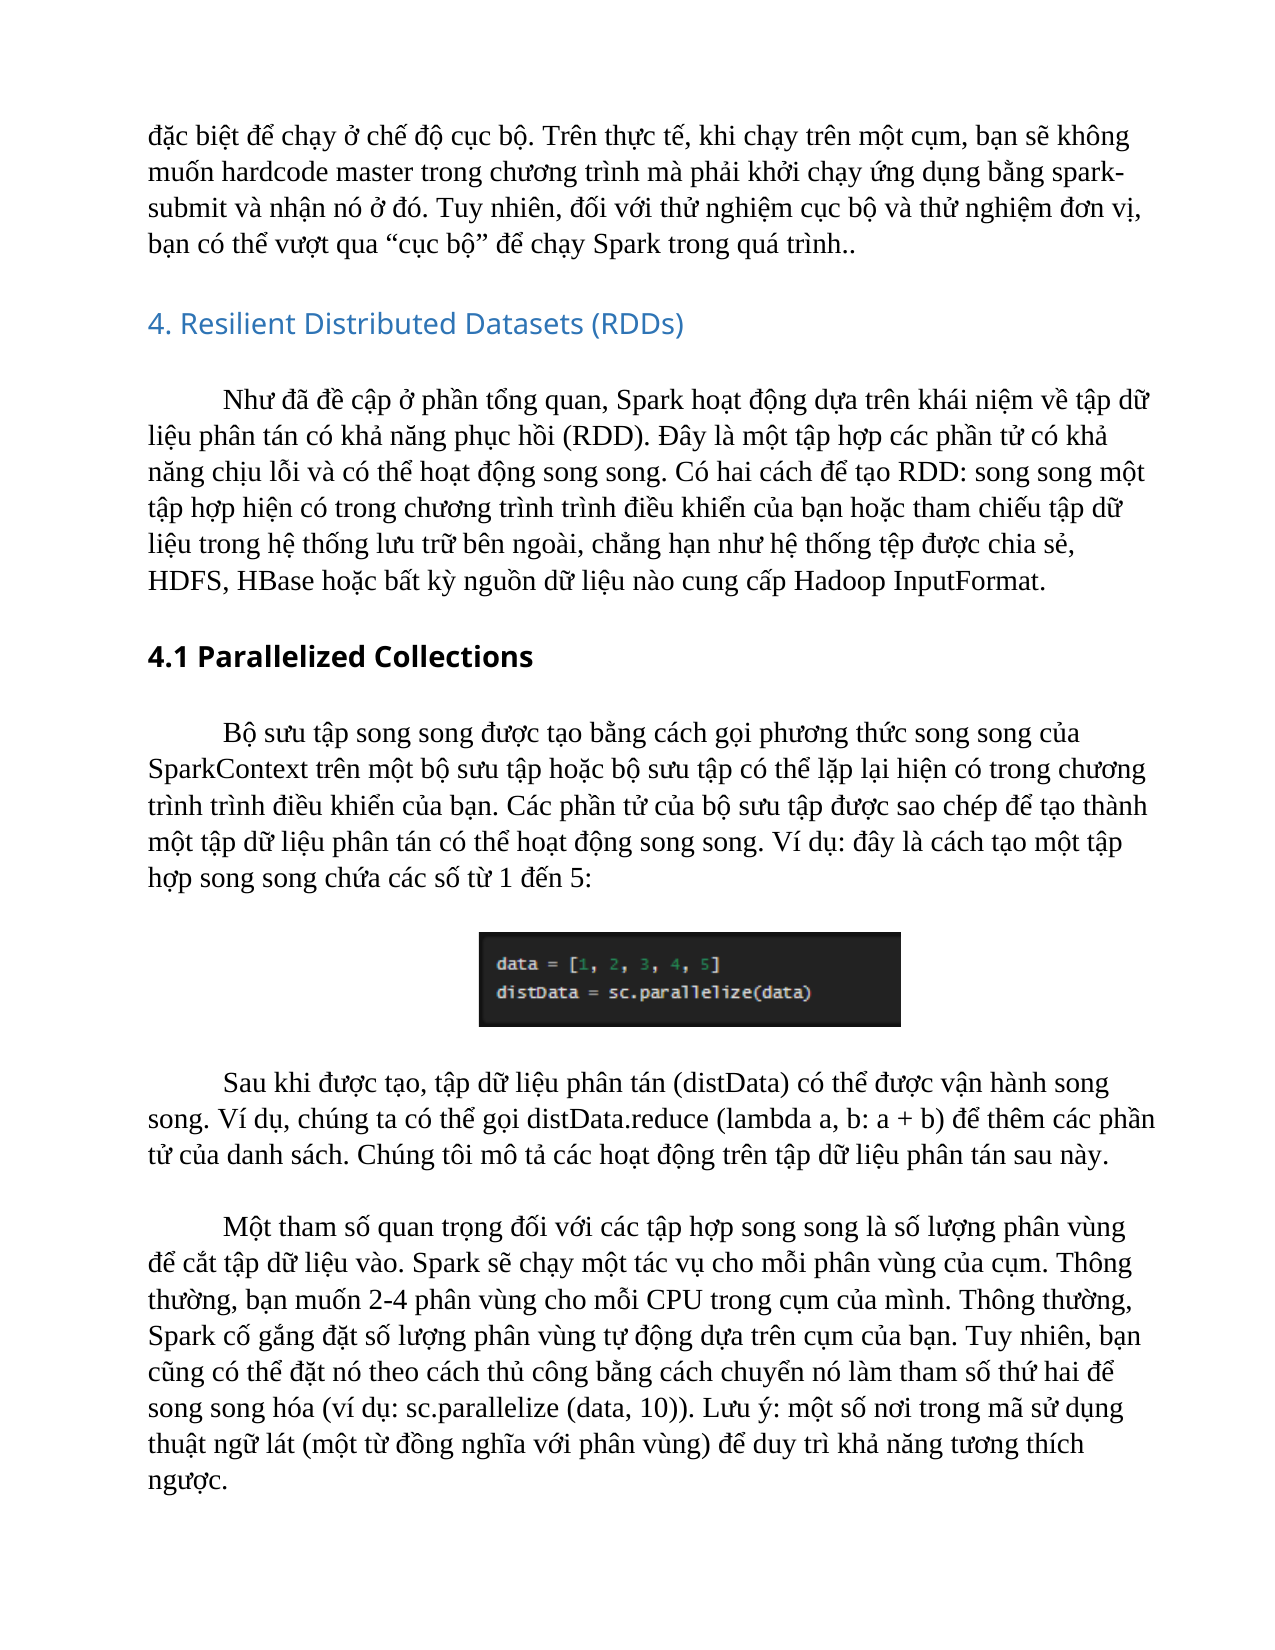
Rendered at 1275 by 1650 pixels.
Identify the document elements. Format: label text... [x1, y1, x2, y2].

text Bộ sưu tập song song được tạo bằng cách gọi phương thức song song của SparkContext trên một bộ sưu tập hoặc bộ sưu tập có thể lặp lại hiện có trong chương trình trình điều khiển của bạn. Các phần tử của bộ sưu tập được sao chép để tạo thành một tập dữ liệu phân tán có thể hoạt động song song. Ví dụ: đây là cách tạo một tập hợp song song chứa các số từ 1 đến 5: [148, 716, 1157, 894]
subtitle 4.1 Parallelized Collections [148, 637, 1157, 676]
text Sau khi được tạo, tập dữ liệu phân tán (distData) có thể được vận hành song song. Ví dụ, chúng ta có thể gọi distData.reduce (lambda a, b: a + b) để thêm các phần tử của danh sách. Chúng tôi mô tả các hoạt động trên tập dữ liệu phân tán sau này. [148, 1065, 1157, 1171]
subtitle 4. Resilient Distributed Datasets (RDDs) [148, 303, 1157, 343]
text Như đã đề cập ở phần tổng quan, Spark hoạt động dựa trên khái niệm về tập dữ liệu phân tán có khả năng phục hồi (RDD). Đây là một tập hợp các phần tử có khả năng chịu lỗi và có thể hoạt động song song. Có hai cách để tạo RDD: song song một tập hợp hiện có trong chương trình trình điều khiển của bạn hoặc tham chiếu tập dữ liệu trong hệ thống lưu trữ bên ngoài, chẳng hạn như hệ thống tệp được chia sẻ, HDFS, HBase hoặc bất kỳ nguồn dữ liệu nào cung cấp Hadoop InputFormat. [148, 382, 1157, 596]
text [148, 118, 1157, 260]
text Một tham số quan trọng đối với các tập hợp song song là số lượng phân vùng để cắt tập dữ liệu vào. Spark sẽ chạy một tác vụ cho mỗi phân vùng của cụm. Thông thường, bạn muốn 2-4 phân vùng cho mỗi CPU trong cụm của mình. Thông thường, Spark cố gắng đặt số lượng phân vùng tự động dựa trên cụm của bạn. Tuy nhiên, bạn cũng có thể đặt nó theo cách thủ công bằng cách chuyển nó làm tham số thứ hai để song song hóa (ví dụ: sc.parallelize (data, 10)). Lưu ý: một số nơi trong mã sử dụng thuật ngữ lát (một từ đồng nghĩa với phân vùng) để duy trì khả năng tương thích ngược. [148, 1209, 1157, 1496]
picture [478, 932, 901, 1027]
